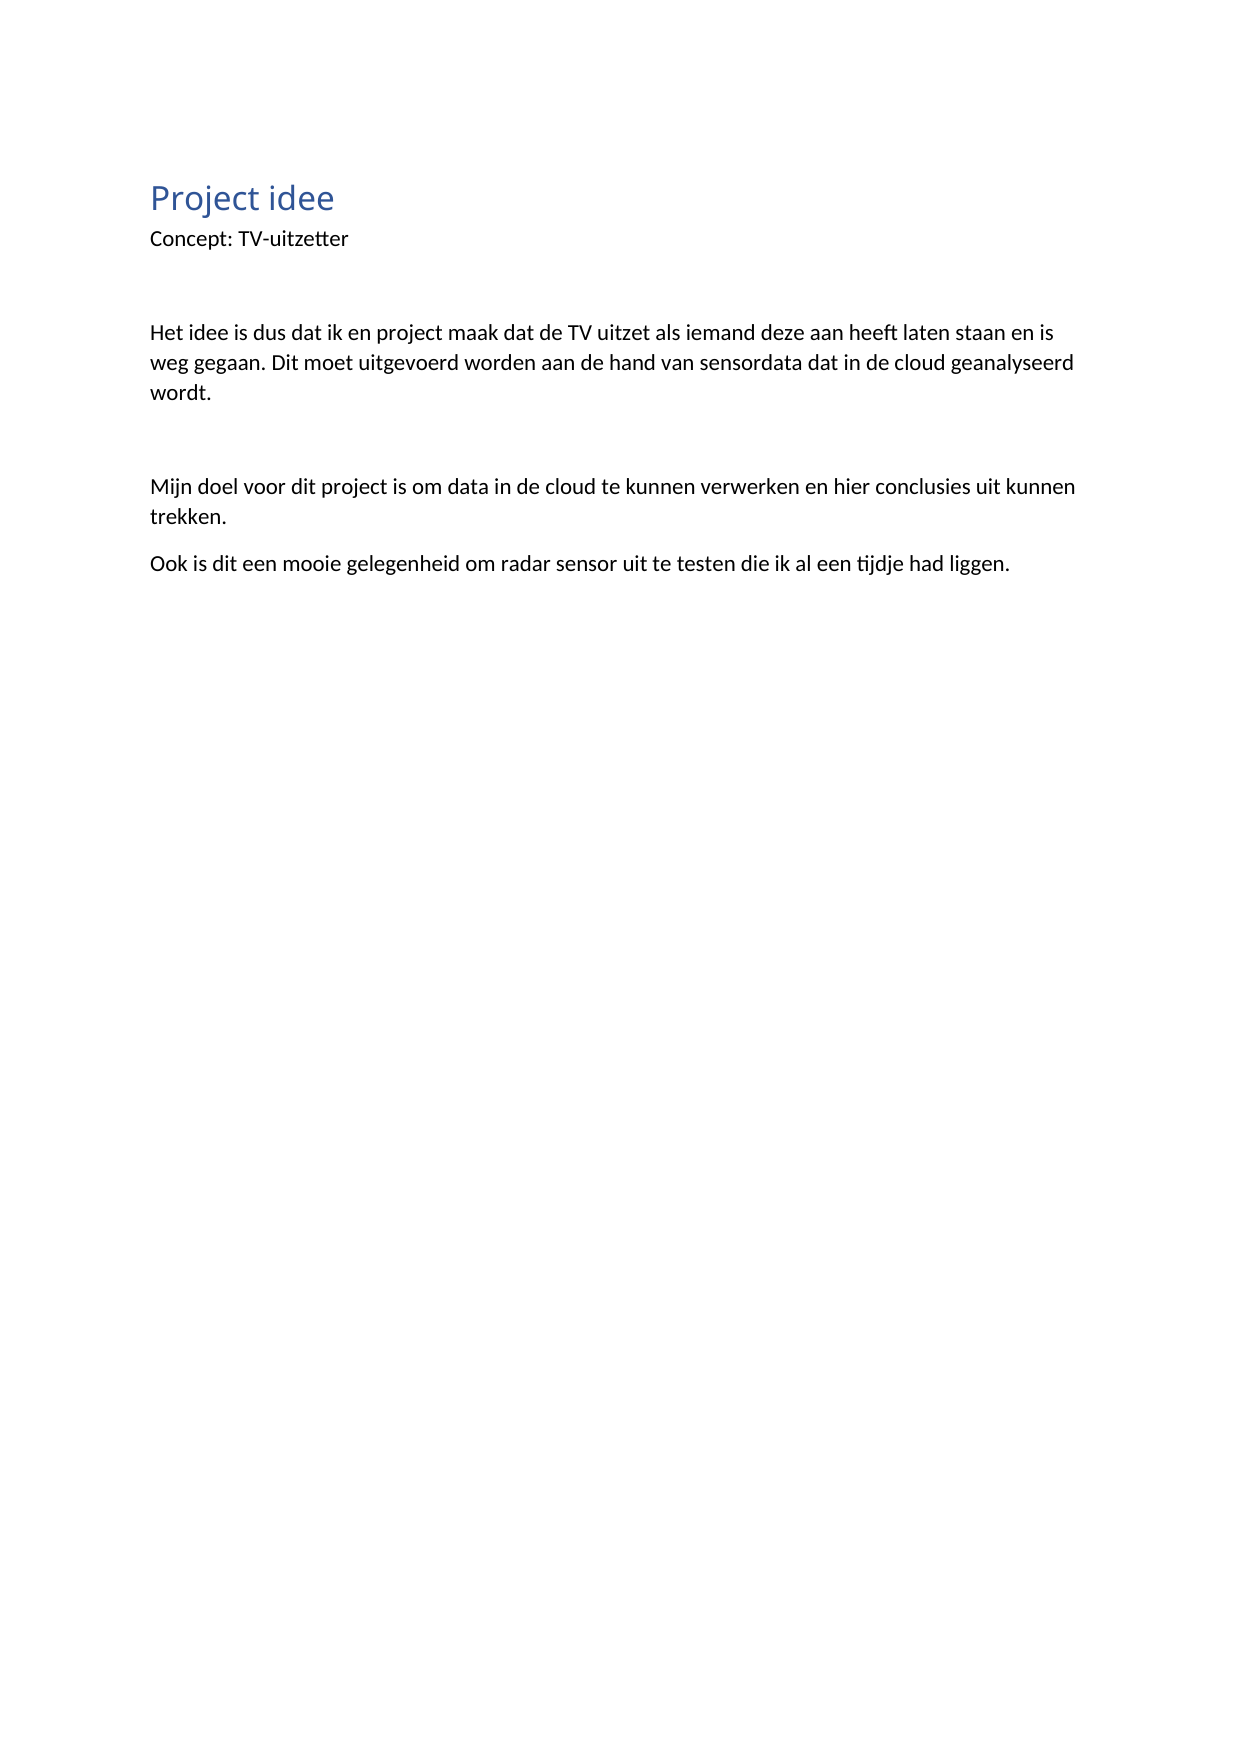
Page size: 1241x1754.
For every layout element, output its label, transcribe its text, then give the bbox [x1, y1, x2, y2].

text Concept: TV-uitzetter [150, 224, 1090, 252]
text Mijn doel voor dit project is om data in de cloud te kunnen verwerken en hier conclusies uit kunnen trekken. [150, 472, 1090, 530]
subtitle Project idee [150, 175, 1090, 220]
text Het idee is dus dat ik en project maak dat de TV uitzet als iemand deze aan heeft laten staan en is weg gegaan. Dit moet uitgevoerd worden aan de hand van sensordata dat in de cloud geanalyseerd wordt. [150, 318, 1090, 406]
text Ook is dit een mooie gelegenheid om radar sensor uit te testen die ik al een tijdje had liggen. [150, 549, 1090, 577]
